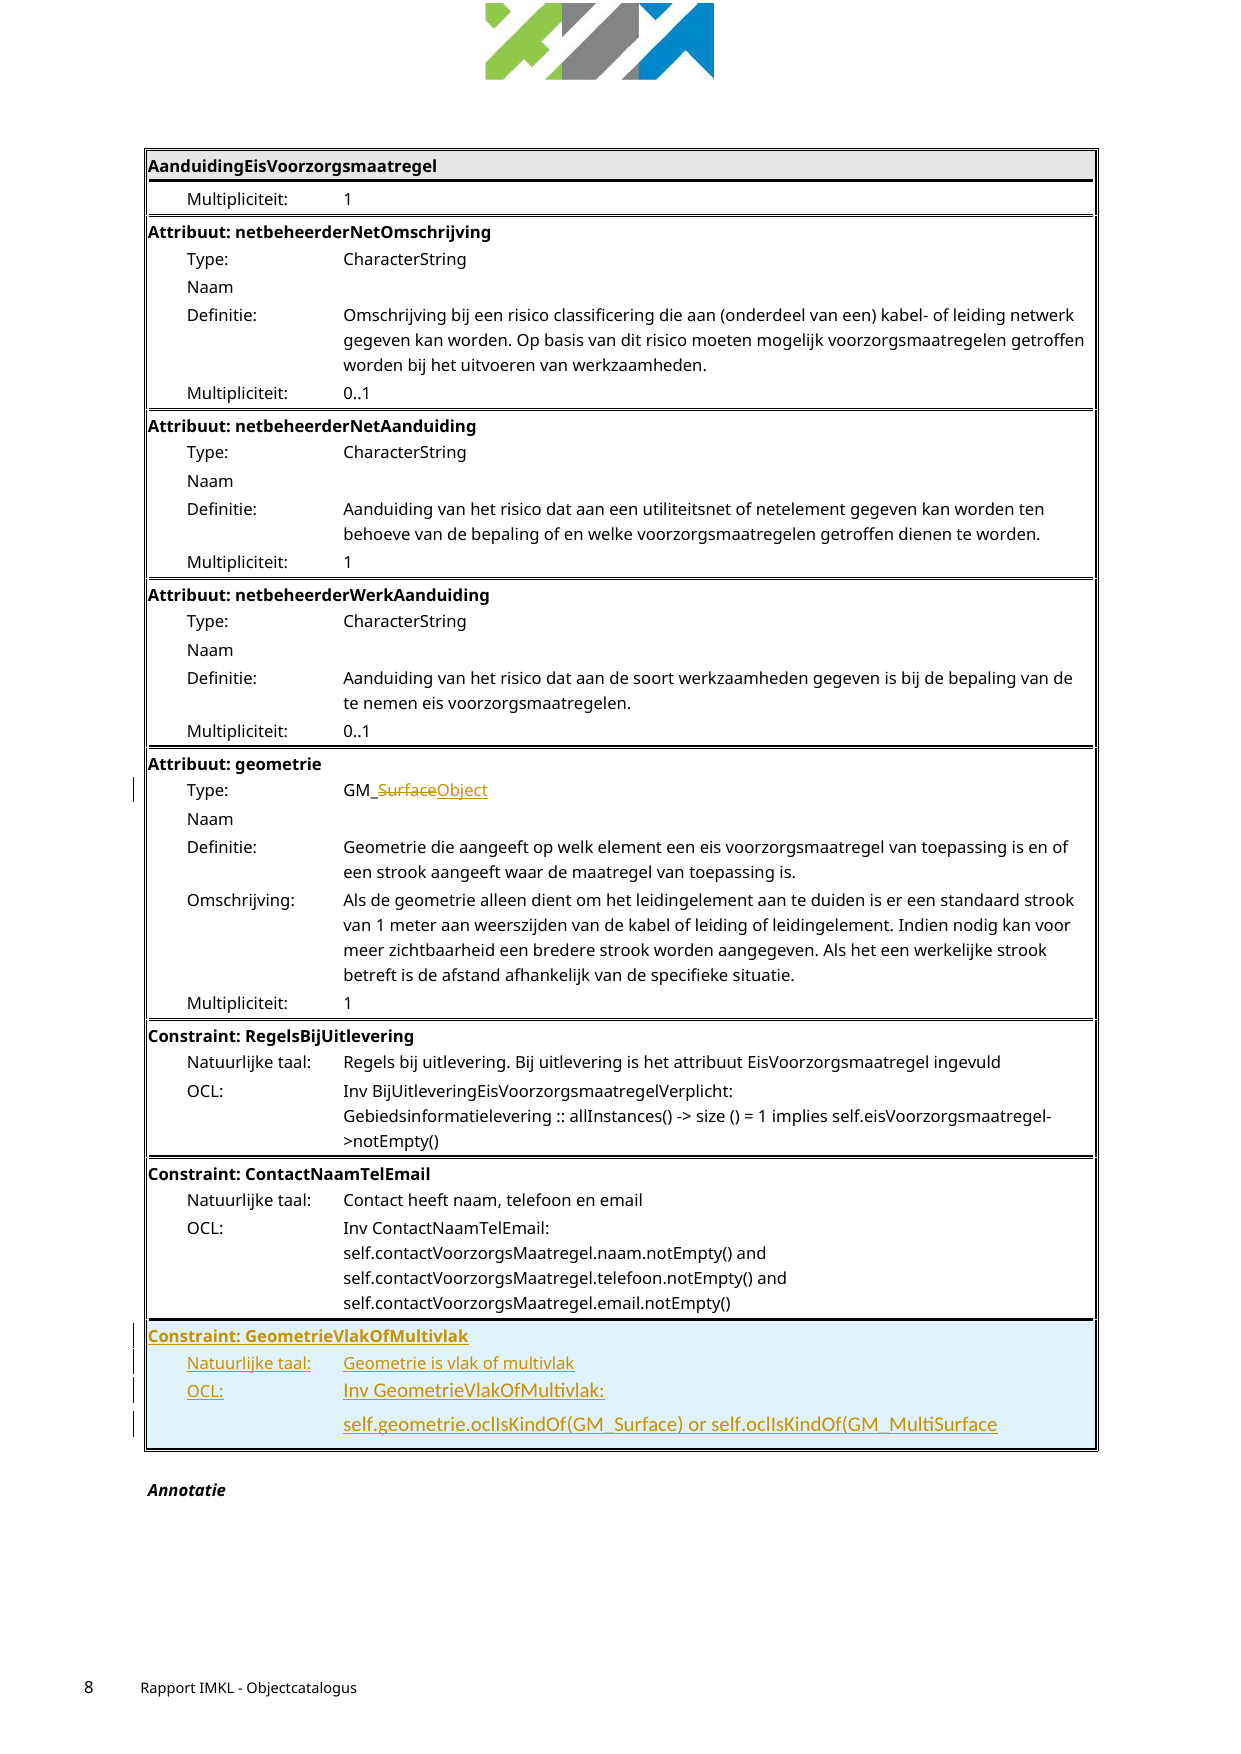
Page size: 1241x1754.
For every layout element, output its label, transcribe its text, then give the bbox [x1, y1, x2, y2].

subtitle Annotatie [148, 1476, 1093, 1501]
table_cell Constraint: ContactNaamTelEmail [147, 1155, 1096, 1318]
table_cell Attribuut: netbeheerderNetOmschrijving [147, 214, 1096, 407]
table_header AanduidingEisVoorzorgsmaatregel [147, 151, 1095, 179]
table_cell Attribuut: geometrie [147, 745, 1096, 1017]
table_cell Attribuut: netbeheerderWerkAanduiding [147, 576, 1096, 745]
picture [656, 50, 714, 80]
table_cell Attribuut: contactVoorzorgsmaatregel [147, 179, 1095, 213]
table_cell Attribuut: netbeheerderNetAanduiding [147, 408, 1096, 576]
table_cell Constraint: RegelsBijUitlevering [147, 1018, 1096, 1155]
picture [485, 3, 697, 80]
